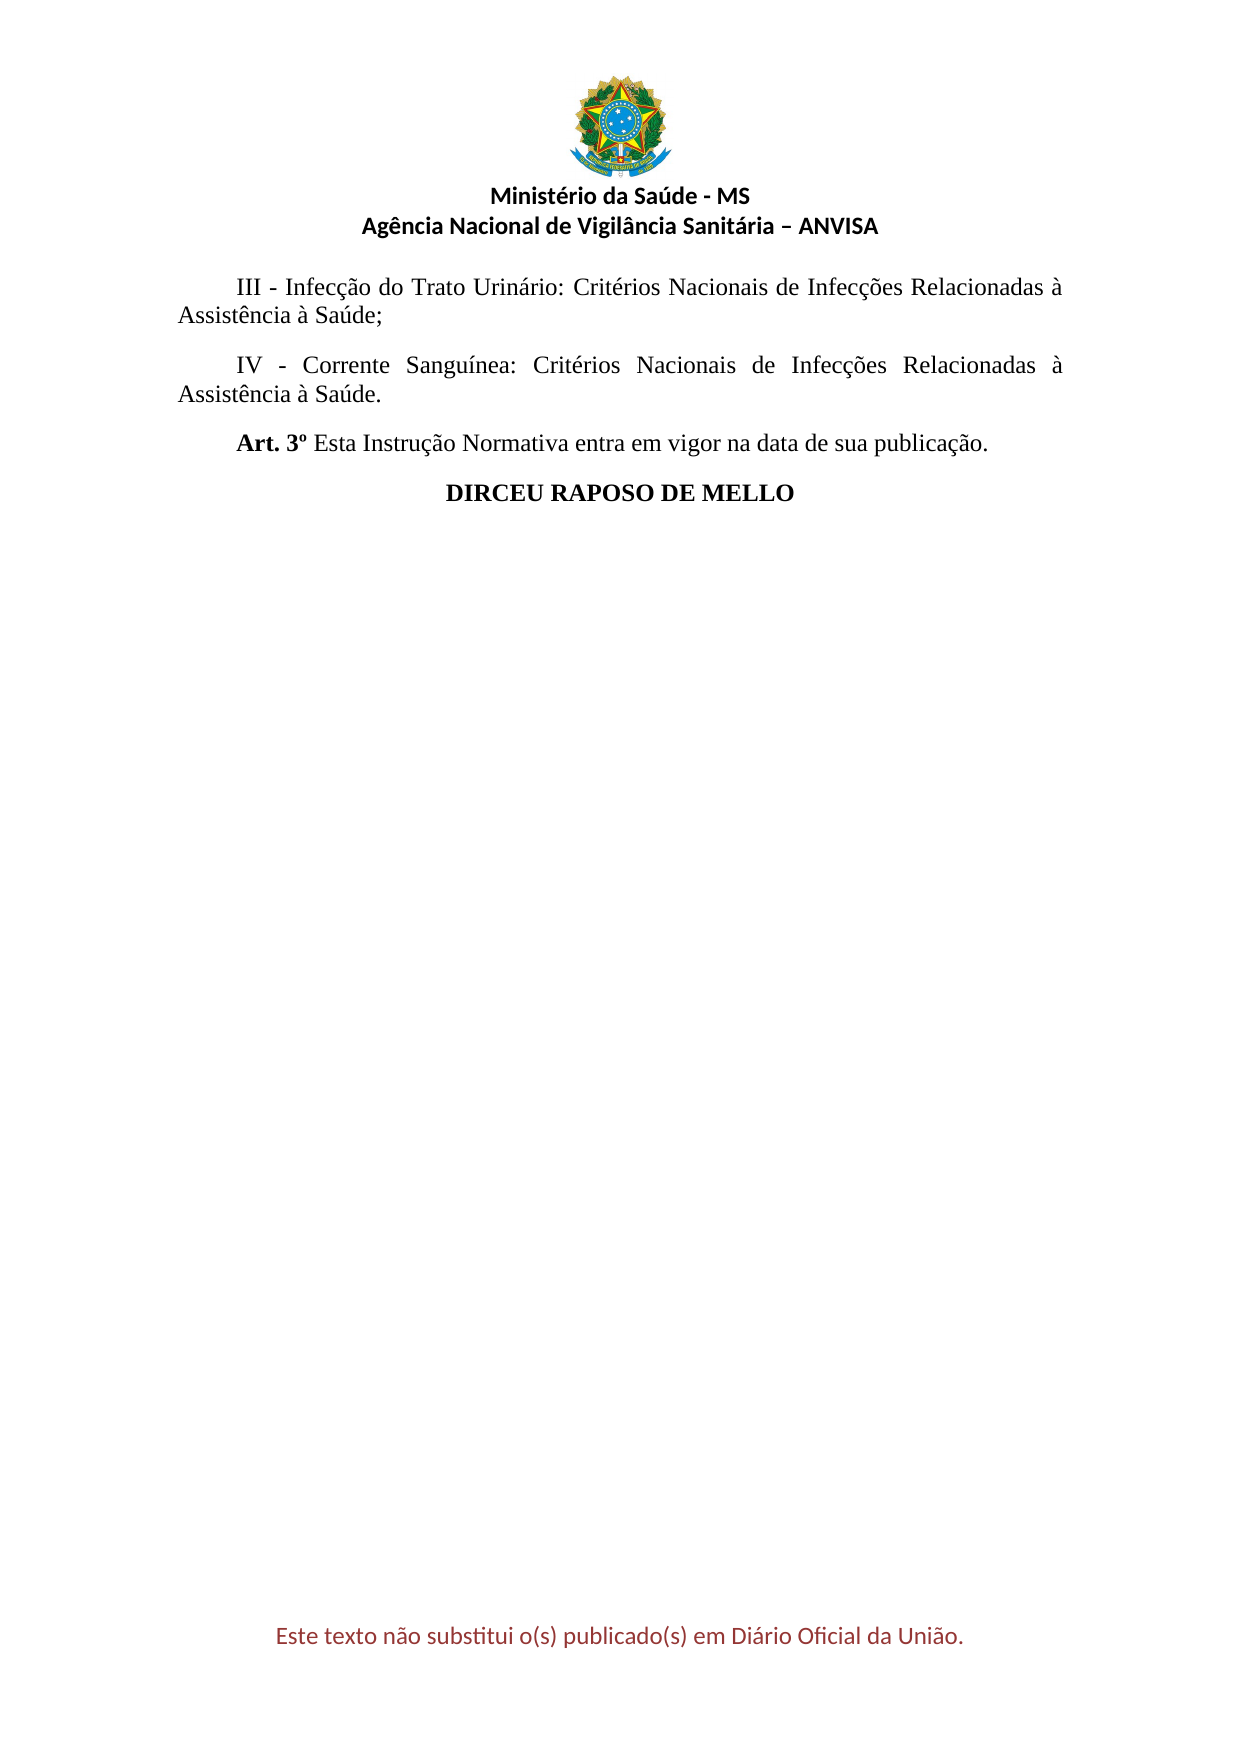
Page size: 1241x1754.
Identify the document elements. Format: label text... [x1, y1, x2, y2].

text III - Infecção do Trato Urinário: Critérios Nacionais de Infecções Relacionadas à Assistência à Saúde; [177, 272, 1063, 329]
text Art. 3º Esta Instrução Normativa entra em vigor na data de sua publicação. [177, 428, 1063, 457]
text IV - Corrente Sanguínea: Critérios Nacionais de Infecções Relacionadas à Assistência à Saúde. [177, 350, 1063, 407]
picture [566, 73, 674, 180]
subtitle DIRCEU RAPOSO DE MELLO [177, 478, 1063, 507]
